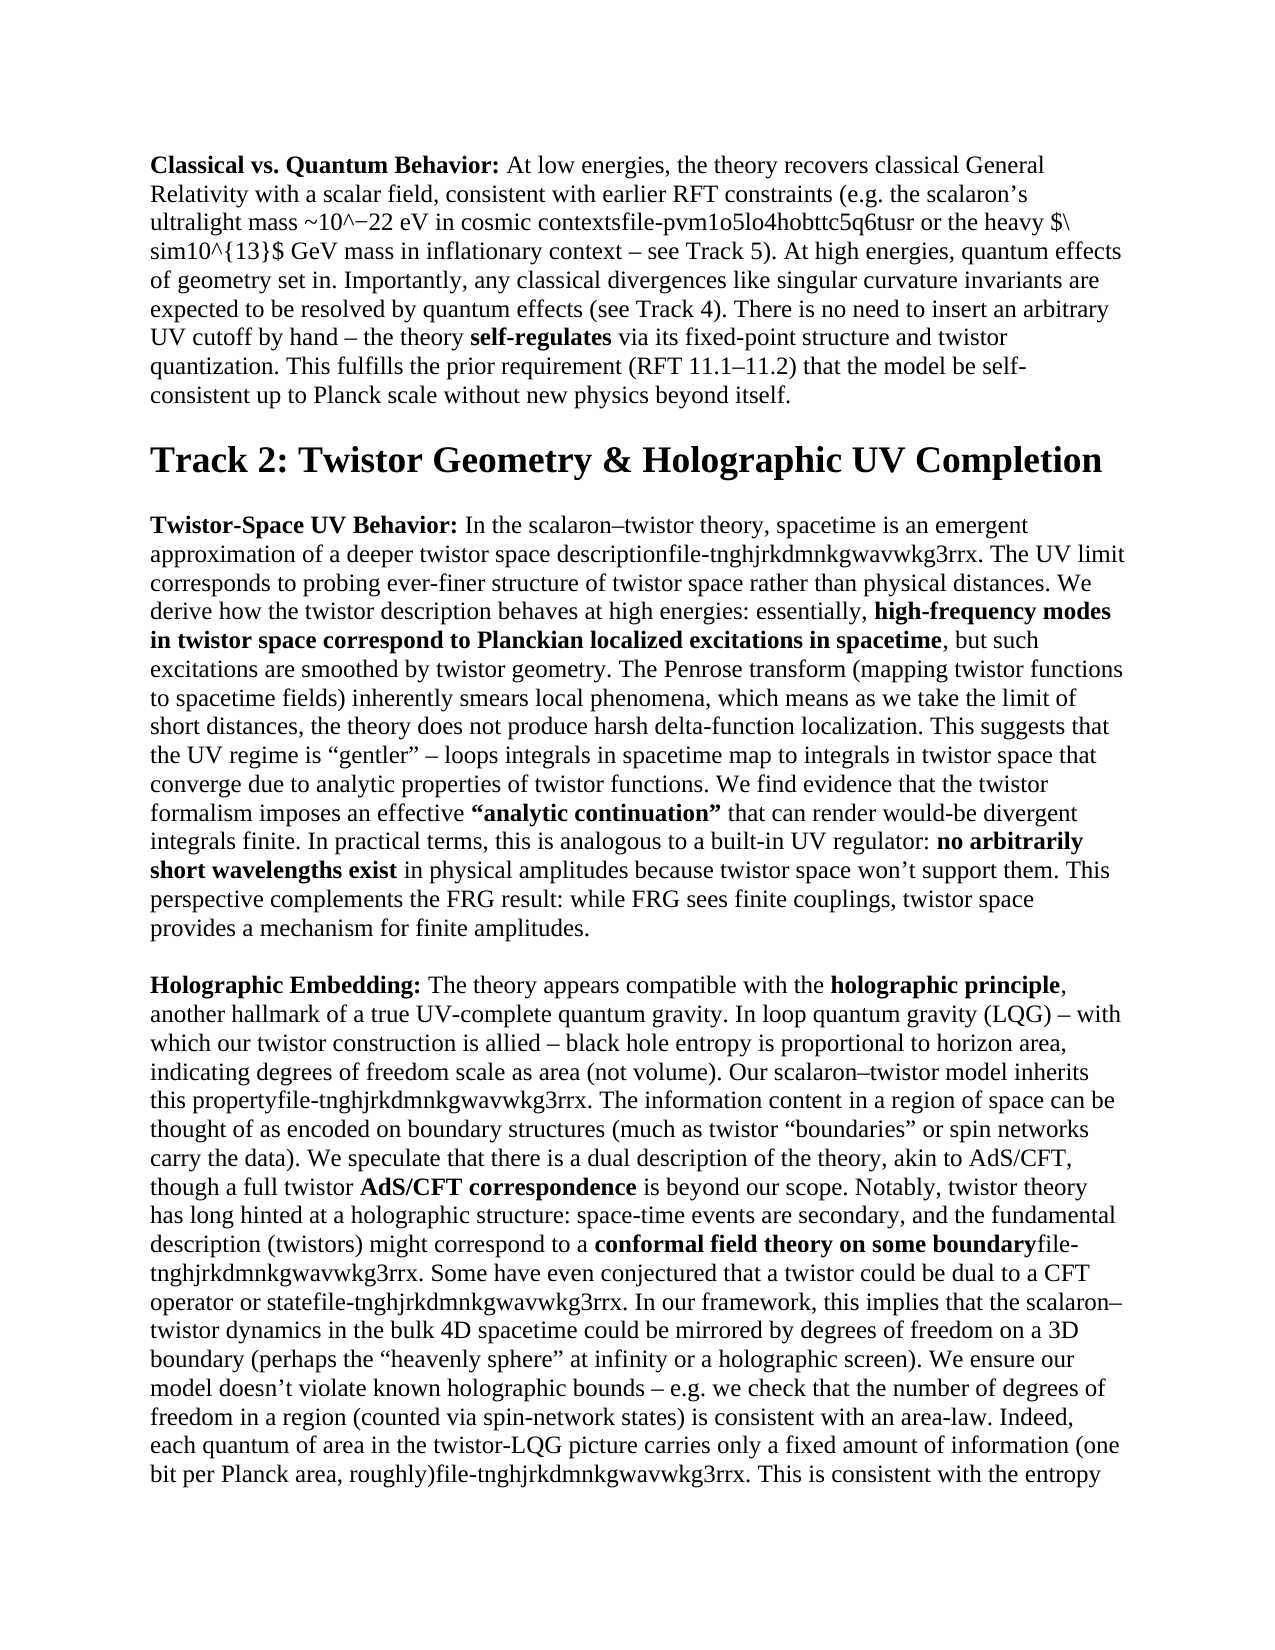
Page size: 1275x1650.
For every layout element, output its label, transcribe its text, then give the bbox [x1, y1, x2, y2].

text Classical vs. Quantum Behavior: At low energies, the theory recovers classical General Relativity with a scalar field, consistent with earlier RFT constraints (e.g. the scalaron’s ultralight mass ~10^−22 eV in cosmic contexts​file-pvm1o5lo4hobttc5q6tusr or the heavy $\sim10^{13}$ GeV mass in inflationary context – see Track 5). At high energies, quantum effects of geometry set in. Importantly, any classical divergences like singular curvature invariants are expected to be resolved by quantum effects (see Track 4). There is no need to insert an arbitrary UV cutoff by hand – the theory self-regulates via its fixed-point structure and twistor quantization. This fulfills the prior requirement (RFT 11.1–11.2) that the model be self-consistent up to Planck scale without new physics beyond itself. [150, 150, 1125, 409]
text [150, 971, 1125, 1488]
text Track 2: Twistor Geometry & Holographic UV Completion [150, 438, 1125, 481]
text Twistor-Space UV Behavior: In the scalaron–twistor theory, spacetime is an emergent approximation of a deeper twistor space description​file-tnghjrkdmnkgwavwkg3rrx. The UV limit corresponds to probing ever-finer structure of twistor space rather than physical distances. We derive how the twistor description behaves at high energies: essentially, high-frequency modes in twistor space correspond to Planckian localized excitations in spacetime, but such excitations are smoothed by twistor geometry. The Penrose transform (mapping twistor functions to spacetime fields) inherently smears local phenomena, which means as we take the limit of short distances, the theory does not produce harsh delta-function localization. This suggests that the UV regime is “gentler” – loops integrals in spacetime map to integrals in twistor space that converge due to analytic properties of twistor functions. We find evidence that the twistor formalism imposes an effective “analytic continuation” that can render would-be divergent integrals finite. In practical terms, this is analogous to a built-in UV regulator: no arbitrarily short wavelengths exist in physical amplitudes because twistor space won’t support them. This perspective complements the FRG result: while FRG sees finite couplings, twistor space provides a mechanism for finite amplitudes. [150, 510, 1125, 941]
